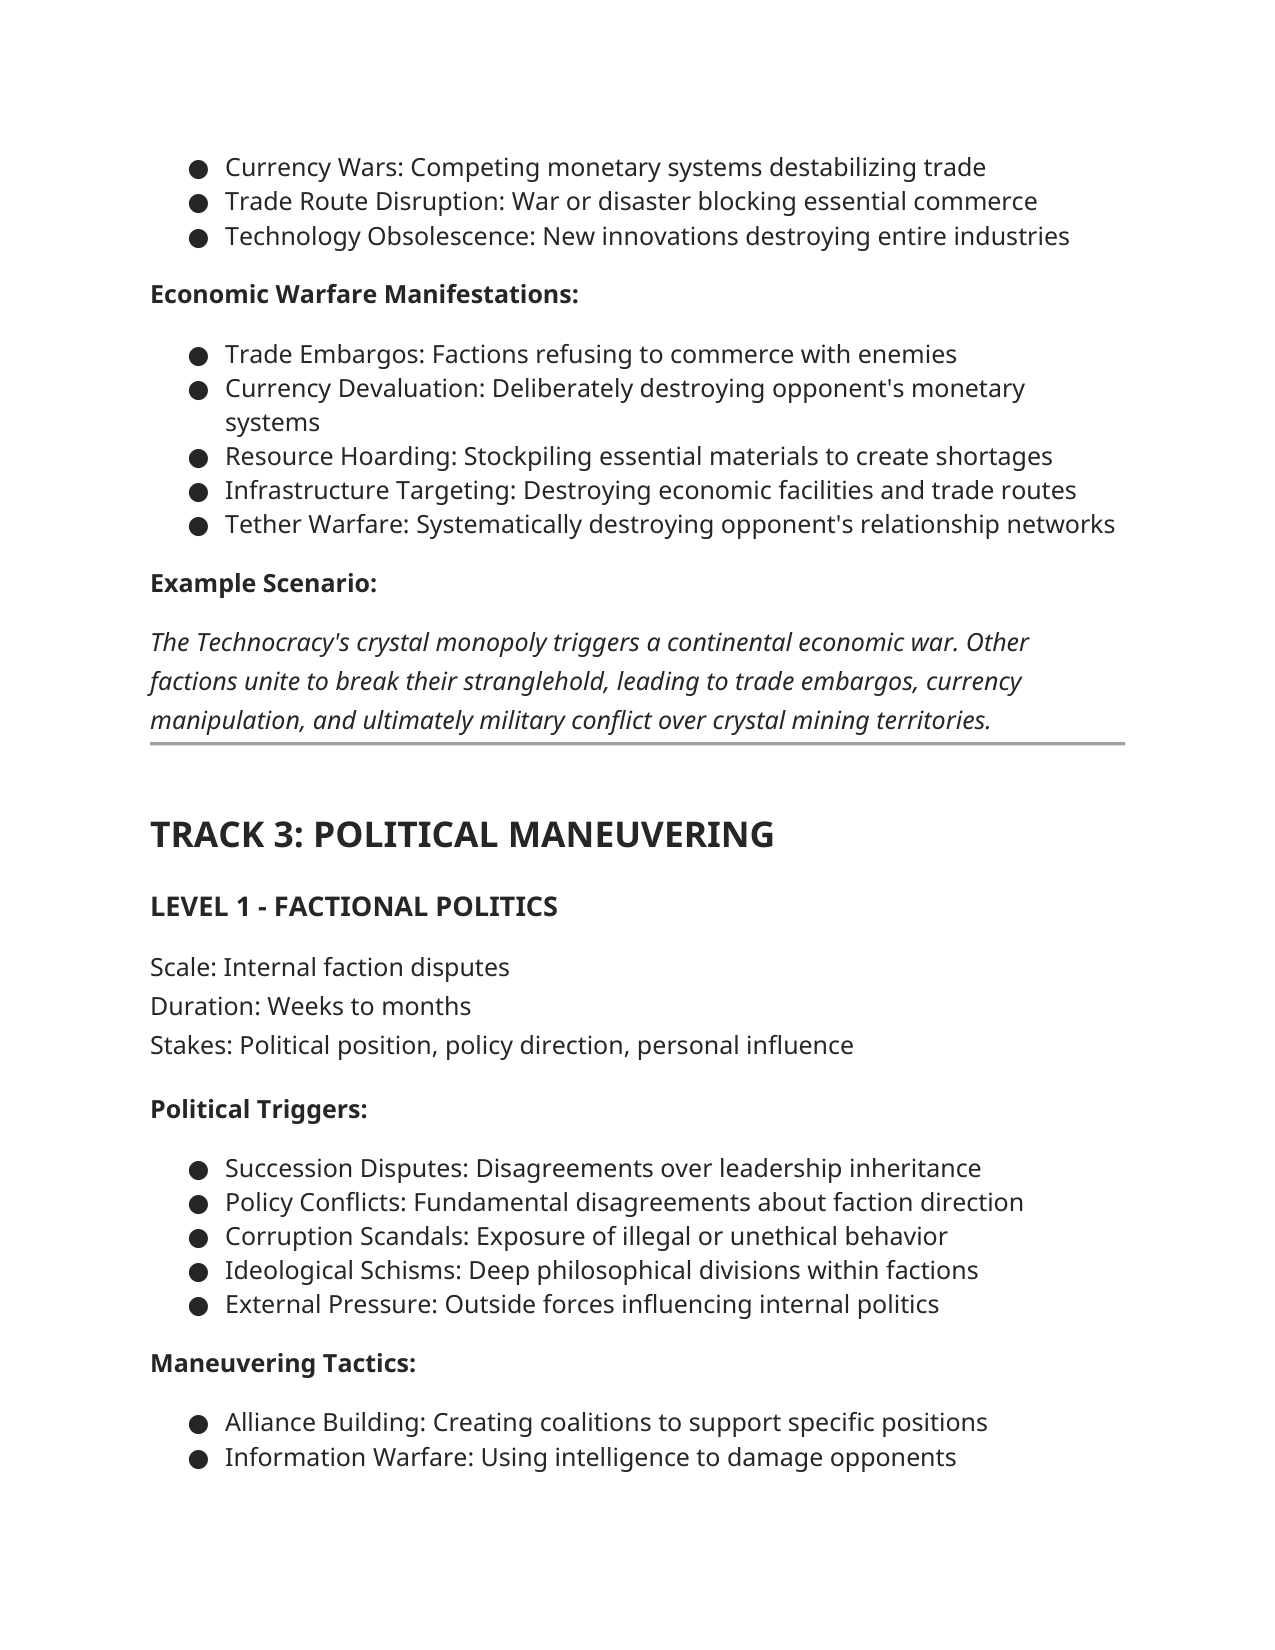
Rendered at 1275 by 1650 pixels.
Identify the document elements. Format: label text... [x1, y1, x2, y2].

list Currency Devaluation: Deliberately destroying opponent's monetary systems [187, 370, 1125, 438]
list Currency Wars: Competing monetary systems destabilizing trade [187, 150, 1125, 184]
list Alliance Building: Creating coalitions to support specific positions [187, 1405, 1125, 1439]
list Policy Conflicts: Fundamental disagreements about faction direction [187, 1185, 1125, 1219]
list Tether Warfare: Systematically destroying opponent's relationship networks [187, 507, 1125, 541]
list Technology Obsolescence: New innovations destroying entire industries [187, 218, 1125, 252]
list Resource Hoarding: Stockpiling essential materials to create shortages [187, 438, 1125, 472]
list Trade Route Disruption: War or disaster blocking essential commerce [187, 184, 1125, 218]
list Trade Embargos: Factions refusing to commerce with enemies [187, 336, 1125, 370]
subtitle TRACK 3: POLITICAL MANEUVERING [150, 810, 1125, 858]
text The Technocracy's crystal monopoly triggers a continental economic war. Other factions unite to break their stranglehold, leading to trade embargos, currency manipulation, and ultimately military conflict over crystal mining territories. [150, 625, 1125, 737]
subtitle LEVEL 1 - FACTIONAL POLITICS [150, 887, 1125, 924]
subtitle Maneuvering Tactics: [150, 1346, 1125, 1380]
text Stakes: Political position, policy direction, personal influence [150, 1027, 1125, 1062]
subtitle Political Triggers: [150, 1092, 1125, 1126]
list Corruption Scandals: Exposure of illegal or unethical behavior [187, 1219, 1125, 1253]
list External Pressure: Outside forces influencing internal politics [187, 1287, 1125, 1321]
list Infrastructure Targeting: Destroying economic facilities and trade routes [187, 472, 1125, 507]
subtitle Example Scenario: [150, 566, 1125, 600]
list Ideological Schisms: Deep philosophical divisions within factions [187, 1253, 1125, 1287]
list Information Warfare: Using intelligence to damage opponents [187, 1439, 1125, 1473]
text Duration: Weeks to months [150, 988, 1125, 1022]
subtitle Economic Warfare Manifestations: [150, 277, 1125, 311]
list Succession Disputes: Disagreements over leadership inheritance [187, 1151, 1125, 1185]
text Scale: Internal faction disputes [150, 949, 1125, 983]
